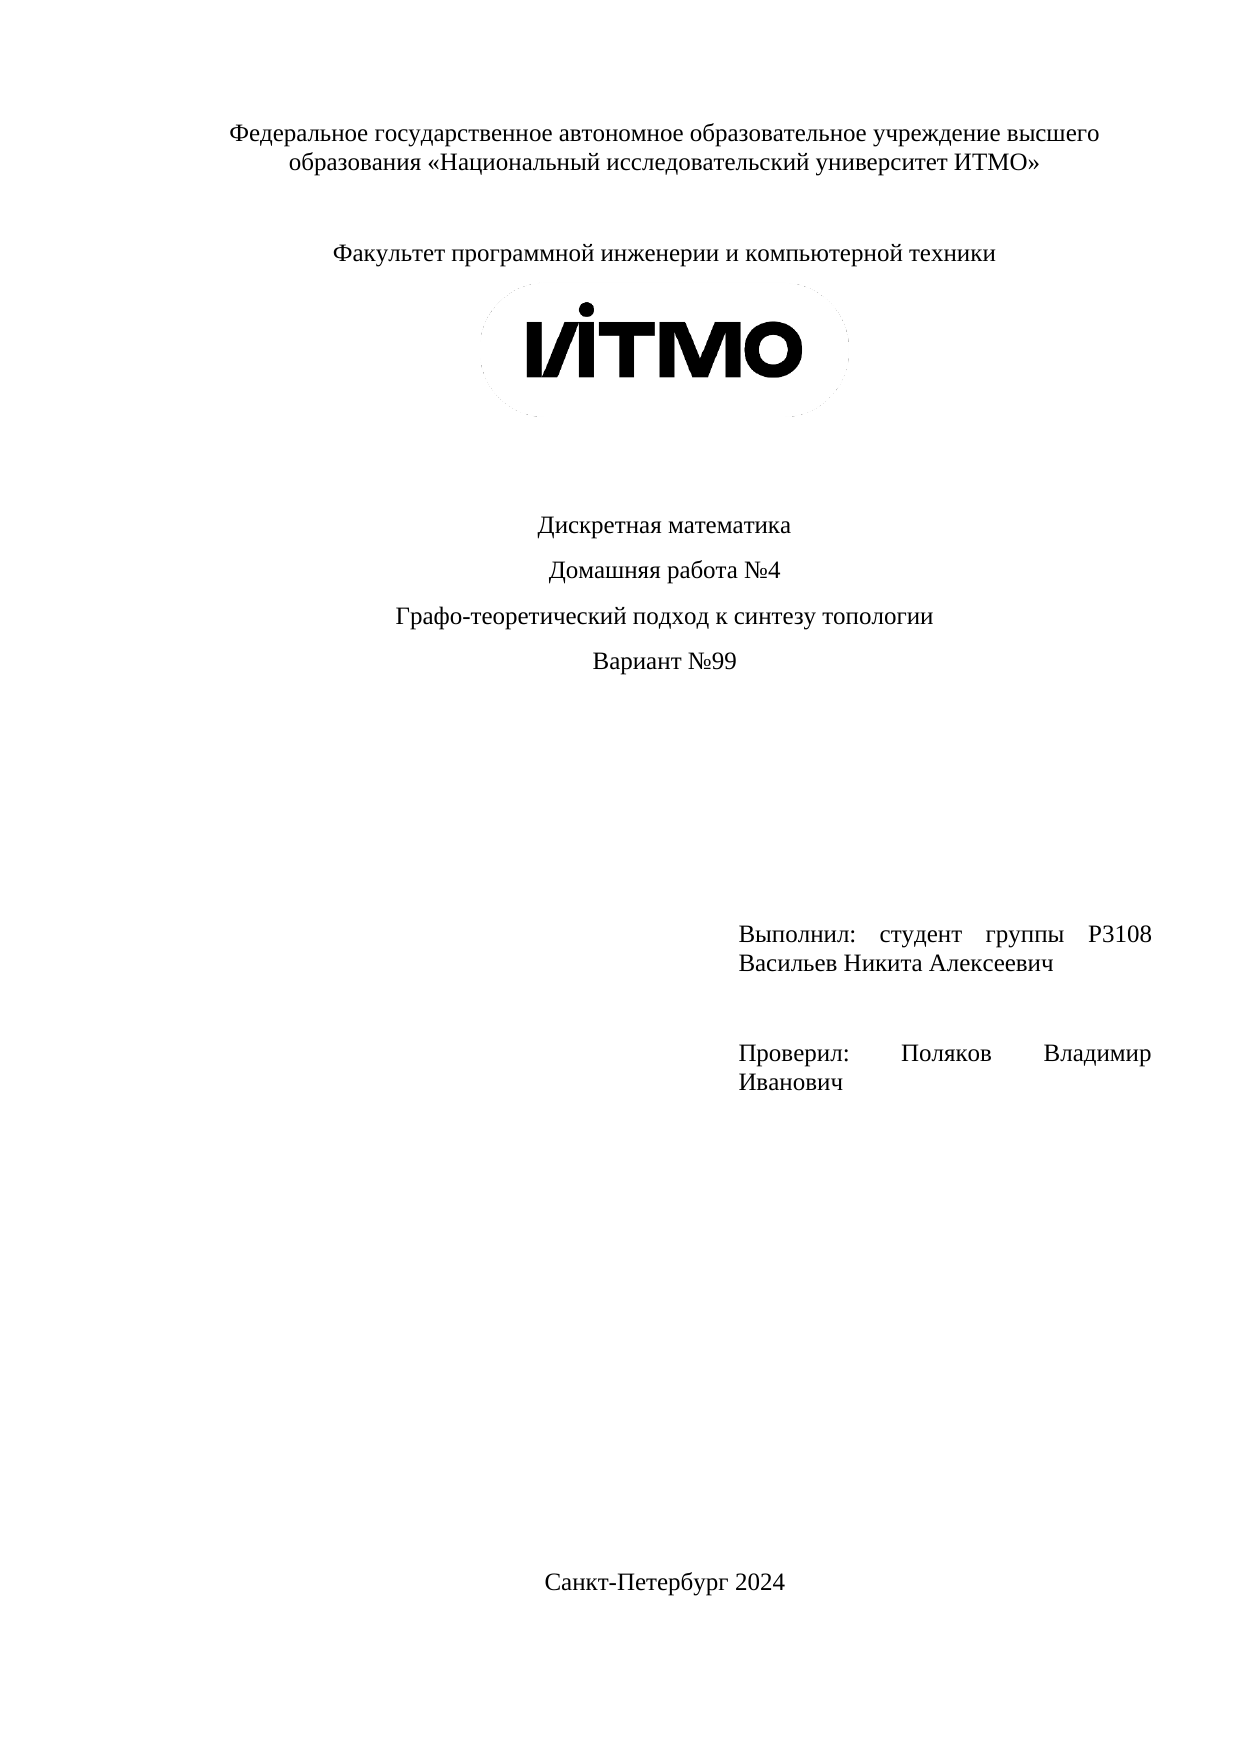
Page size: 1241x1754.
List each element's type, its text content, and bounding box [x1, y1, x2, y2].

text Вариант №99 [177, 646, 1152, 675]
text Федеральное государственное автономное образовательное учреждение высшего образования «Национальный исследовательский университет ИТМО» [177, 118, 1152, 176]
picture [479, 282, 849, 417]
text Проверил: Поляков Владимир Иванович [738, 1038, 1152, 1096]
text Выполнил: студент группы P3108 Васильев Никита Алексеевич [738, 919, 1152, 976]
text Графо-теоретический подход к синтезу топологии [177, 601, 1152, 630]
text Факультет программной инженерии и компьютерной техники [177, 238, 1152, 266]
text Домашняя работа №4 [177, 556, 1152, 584]
text Санкт-Петербург 2024 [177, 1567, 1152, 1596]
text Дискретная математика [177, 510, 1152, 539]
